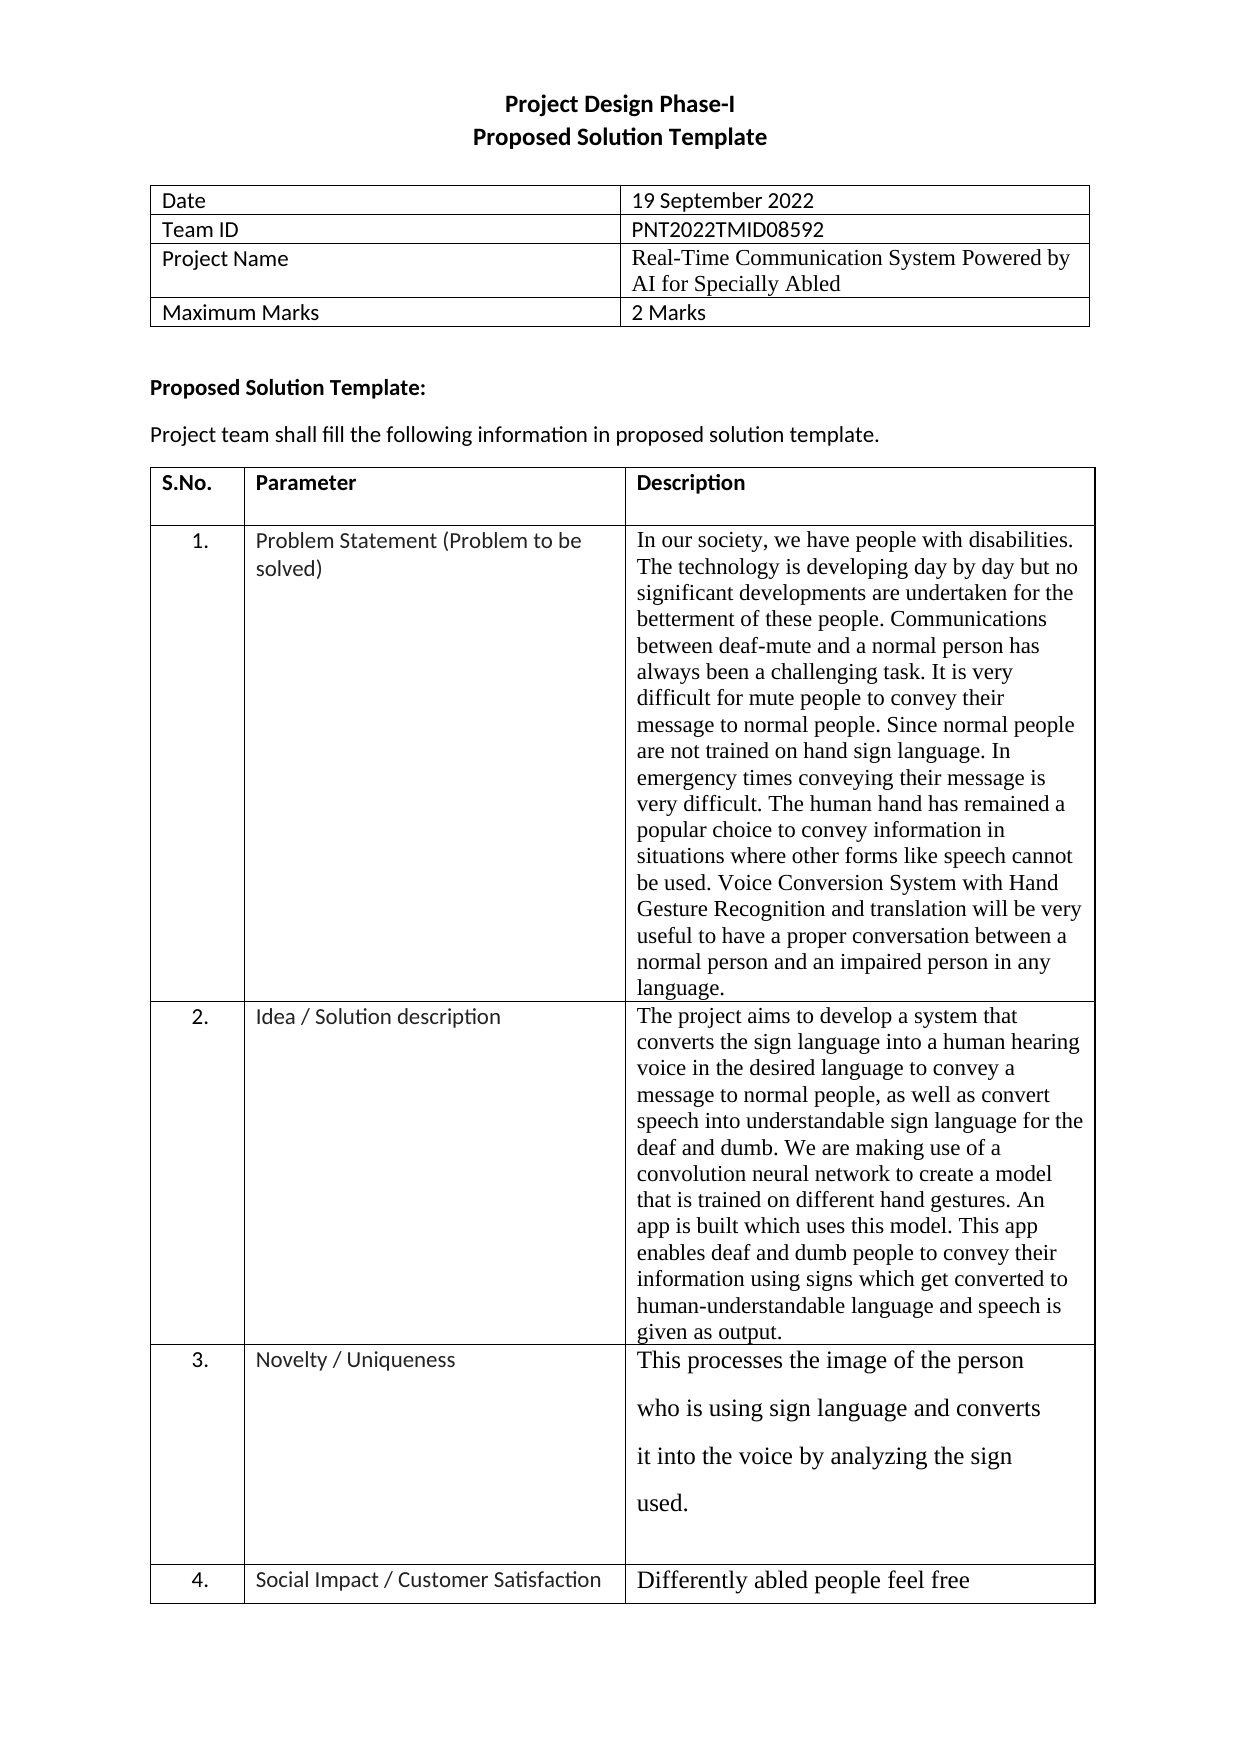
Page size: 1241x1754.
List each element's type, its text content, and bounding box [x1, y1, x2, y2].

text Project team shall fill the following information in proposed solution template. [150, 420, 1090, 448]
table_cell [245, 1565, 625, 1603]
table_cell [626, 1565, 1094, 1603]
table_cell 2 Marks [621, 298, 1089, 326]
table_cell Maximum Marks [151, 298, 620, 326]
table_cell [151, 526, 244, 1001]
table_header Description [626, 468, 1094, 525]
table_cell Real-Time Communication System Powered by AI for Specially Abled [621, 244, 1089, 297]
text Proposed Solution Template: [150, 373, 1090, 402]
table_cell PNT2022TMID08592 [621, 215, 1089, 243]
table_cell In our society, we have people with disabilities. The technology is developing day by day but no significant developments are undertaken for the betterment of these people. Communications between deaf-mute and a normal person has always been a challenging task. It is very difficult for mute people to convey their message to normal people. Since normal people are not trained on hand sign language. In emergency times conveying their message is very difficult. The human hand has remained a popular choice to convey information in situations where other forms like speech cannot be used. Voice Conversion System with Hand Gesture Recognition and translation will be very useful to have a proper conversation between a normal person and an impaired person in any language. [626, 526, 1094, 1001]
table_cell Novelty / Uniqueness [245, 1345, 625, 1564]
table_cell The project aims to develop a system that converts the sign language into a human hearing voice in the desired language to convey a message to normal people, as well as convert speech into understandable sign language for the deaf and dumb. We are making use of a convolution neural network to create a model that is trained on different hand gestures. An app is built which uses this model. This app enables deaf and dumb people to convey their information using signs which get converted to human-understandable language and speech is given as output. [626, 1002, 1094, 1344]
table_cell Team ID [151, 215, 620, 243]
table_cell This processes the image of the person who is using sign language and converts it into the voice by analyzing the sign used. [626, 1345, 1094, 1564]
table_cell [151, 1002, 244, 1344]
table_cell Idea / Solution description [245, 1002, 625, 1344]
table_header 19 September 2022 [621, 186, 1089, 214]
text Proposed Solution Template [150, 122, 1090, 152]
table_header S.No. [151, 468, 244, 525]
table_cell [151, 1565, 244, 1603]
table_cell Project Name [151, 244, 620, 297]
table_header Date [151, 186, 620, 214]
table_cell Problem Statement (Problem to be solved) [245, 526, 625, 1001]
text Project Design Phase-I [150, 89, 1090, 119]
table_cell [151, 1345, 244, 1564]
table_header Parameter [245, 468, 625, 525]
